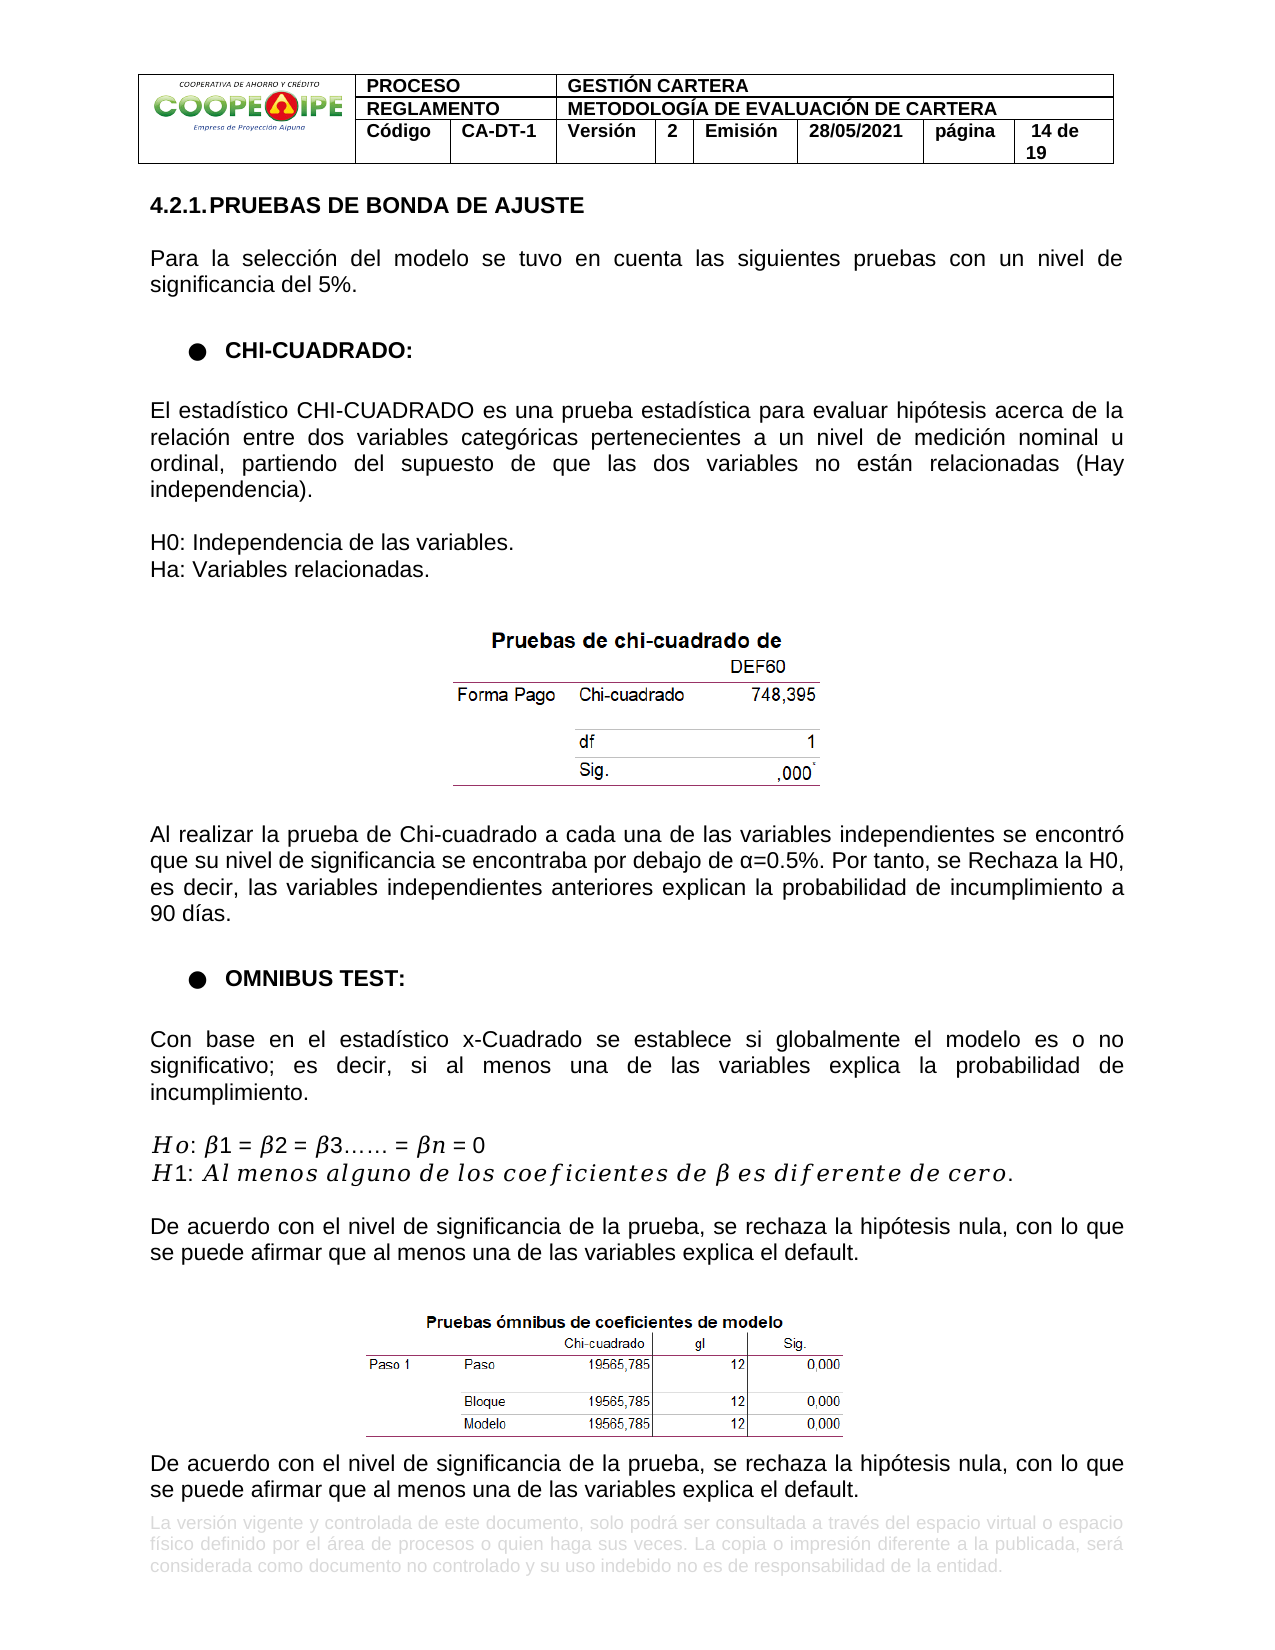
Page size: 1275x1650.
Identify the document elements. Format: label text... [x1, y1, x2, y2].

picture [353, 1309, 860, 1441]
text H0: Independencia de las variables. [150, 529, 1125, 556]
text De acuerdo con el nivel de significancia de la prueba, se rechaza la hipótesis nula, con lo que se puede afirmar que al menos una de las variables explica el default. [150, 1213, 1125, 1266]
text Al realizar la prueba de Chi-cuadrado a cada una de las variables independientes se encontró que su nivel de significancia se encontraba por debajo de α=0.5%. Por tanto, se Rechaza la H0, es decir, las variables independientes anteriores explican la probabilidad de incumplimiento a 90 días. [150, 821, 1125, 926]
picture [434, 623, 841, 790]
text Ha: Variables relacionadas. [150, 556, 1125, 582]
list CHI-CUADRADO: [187, 324, 1125, 371]
text 𝐻𝑜: 𝛽1 = 𝛽2 = 𝛽3…… = 𝛽𝑛 = 0 [150, 1131, 1125, 1159]
text Con base en el estadístico x-Cuadrado se establece si globalmente el modelo es o no significativo; es decir, si al menos una de las variables explica la probabilidad de incumplimiento. [150, 1026, 1125, 1105]
text El estadístico CHI-CUADRADO es una prueba estadística para evaluar hipótesis acerca de la relación entre dos variables categóricas pertenecientes a un nivel de medición nominal u ordinal, partiendo del supuesto de que las dos variables no están relacionadas (Hay independencia). [150, 397, 1125, 503]
text De acuerdo con el nivel de significancia de la prueba, se rechaza la hipótesis nula, con lo que se puede afirmar que al menos una de las variables explica el default. [150, 1450, 1125, 1503]
list OMNIBUS TEST: [187, 952, 1125, 999]
picture [150, 75, 346, 134]
list PRUEBAS DE BONDA DE AJUSTE [150, 192, 1125, 219]
text 𝐻1: 𝐴𝑙 𝑚𝑒𝑛𝑜𝑠 𝑎𝑙𝑔𝑢𝑛𝑜 𝑑𝑒 𝑙𝑜𝑠 𝑐𝑜𝑒𝑓𝑖𝑐𝑖𝑒𝑛𝑡𝑒𝑠 𝑑𝑒 𝛽 𝑒𝑠 𝑑𝑖𝑓𝑒𝑟𝑒𝑛𝑡𝑒 𝑑𝑒 𝑐𝑒𝑟𝑜. [150, 1159, 1125, 1186]
text Para la selección del modelo se tuvo en cuenta las siguientes pruebas con un nivel de significancia del 5%. [150, 245, 1125, 298]
